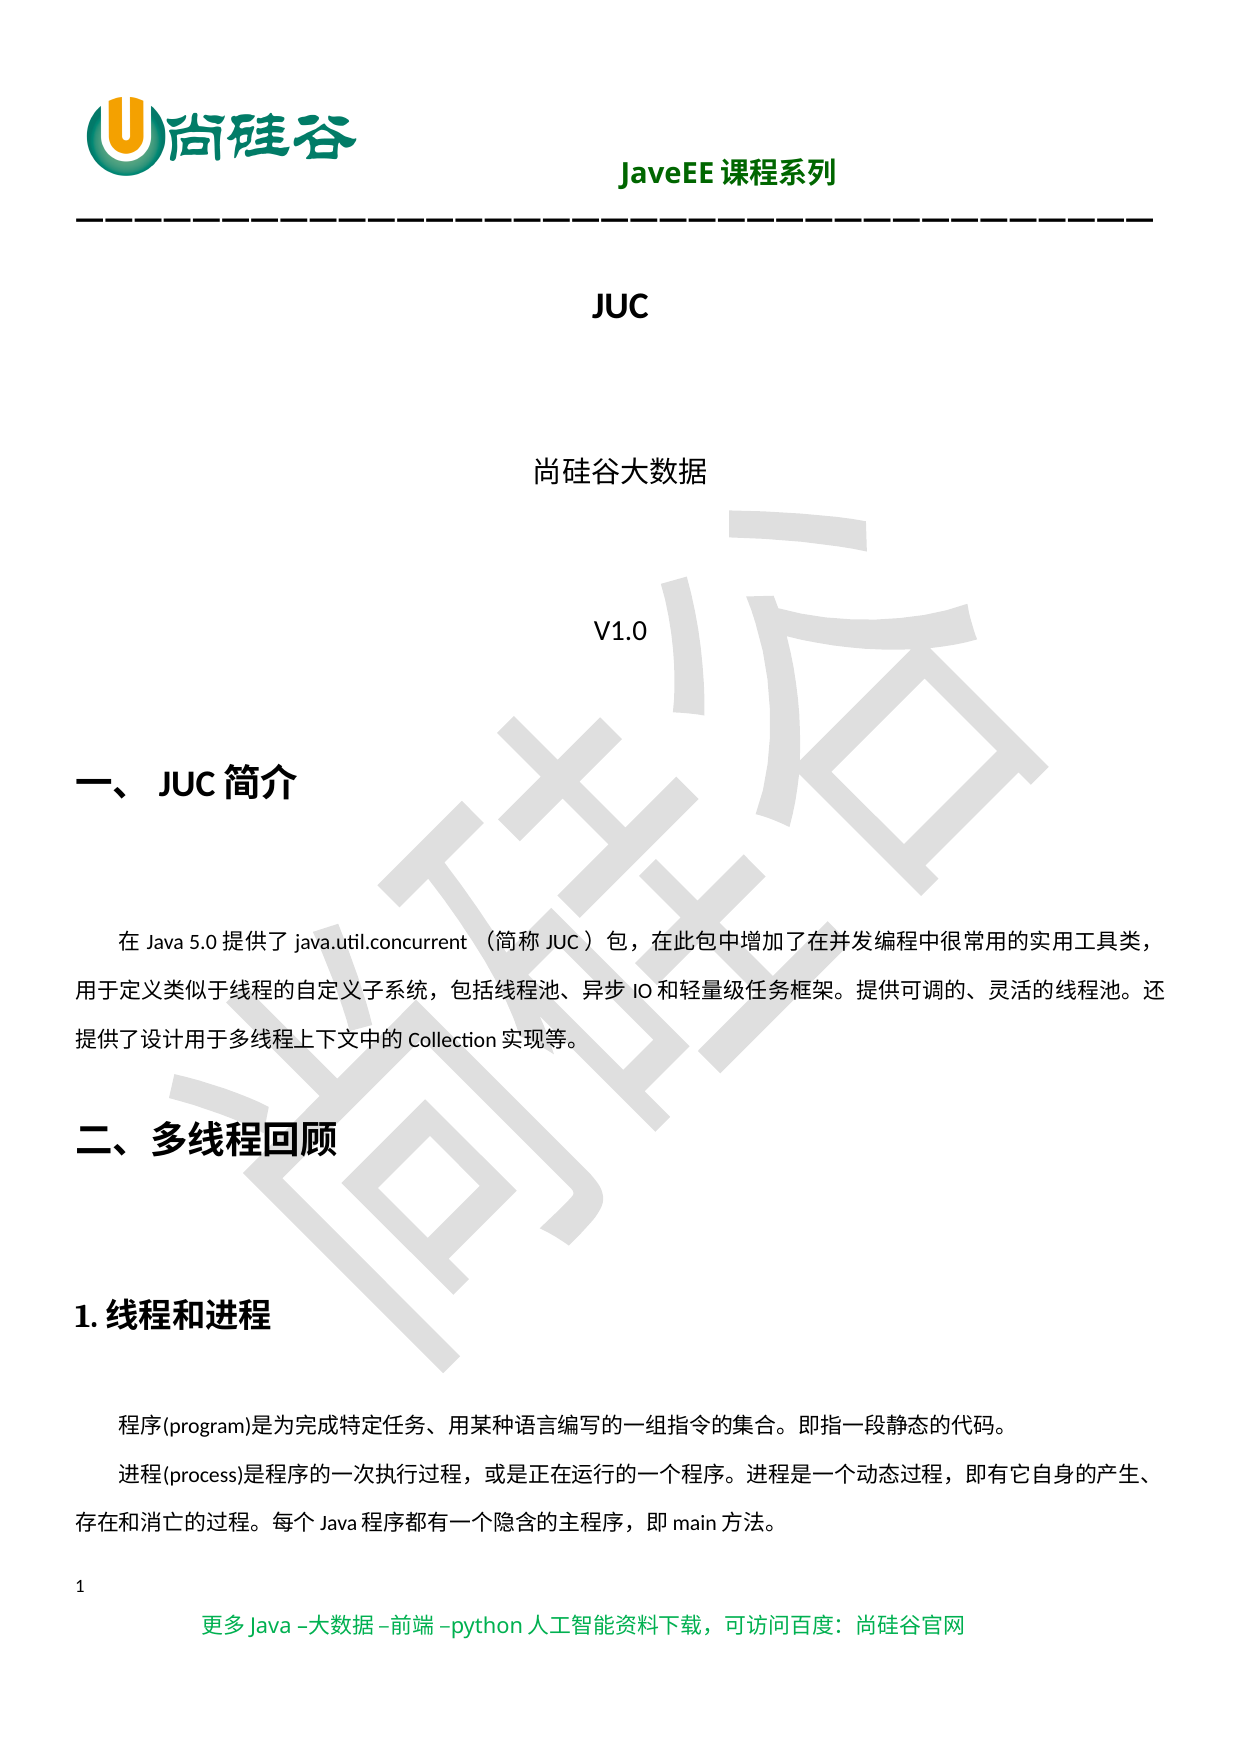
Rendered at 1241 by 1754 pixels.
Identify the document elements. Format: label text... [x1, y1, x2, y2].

text 程序(program)是为完成特定任务、用某种语言编写的一组指令的集合。即指一段静态的代码。 [75, 1408, 1165, 1440]
subtitle 一、 JUC简介 [75, 748, 1165, 813]
subtitle 二、多线程回顾 [75, 1105, 1165, 1170]
subtitle 尚硅谷大数据 [75, 437, 1165, 502]
picture [75, 88, 363, 184]
text 在 Java 5.0 提供了 java.util.concurrent （简称 JUC ）包，在此包中增加了在并发编程中很常用的实用工具类，用于定义类似于线程的自定义子系统，包括线程池、异步 IO 和轻量级任务框架。提供可调的、灵活的线程池。还提供了设计用于多线程上下文中的 Collection 实现等。 [75, 924, 1165, 1054]
subtitle 1. 线程和进程 [75, 1281, 1165, 1346]
text 进程(process)是程序的一次执行过程，或是正在运行的一个程序。进程是一个动态过程，即有它自身的产生、存在和消亡的过程。每个Java程序都有一个隐含的主程序，即main方法。 [75, 1456, 1165, 1537]
subtitle V1.0 [75, 597, 1165, 662]
subtitle JUC [75, 272, 1165, 337]
